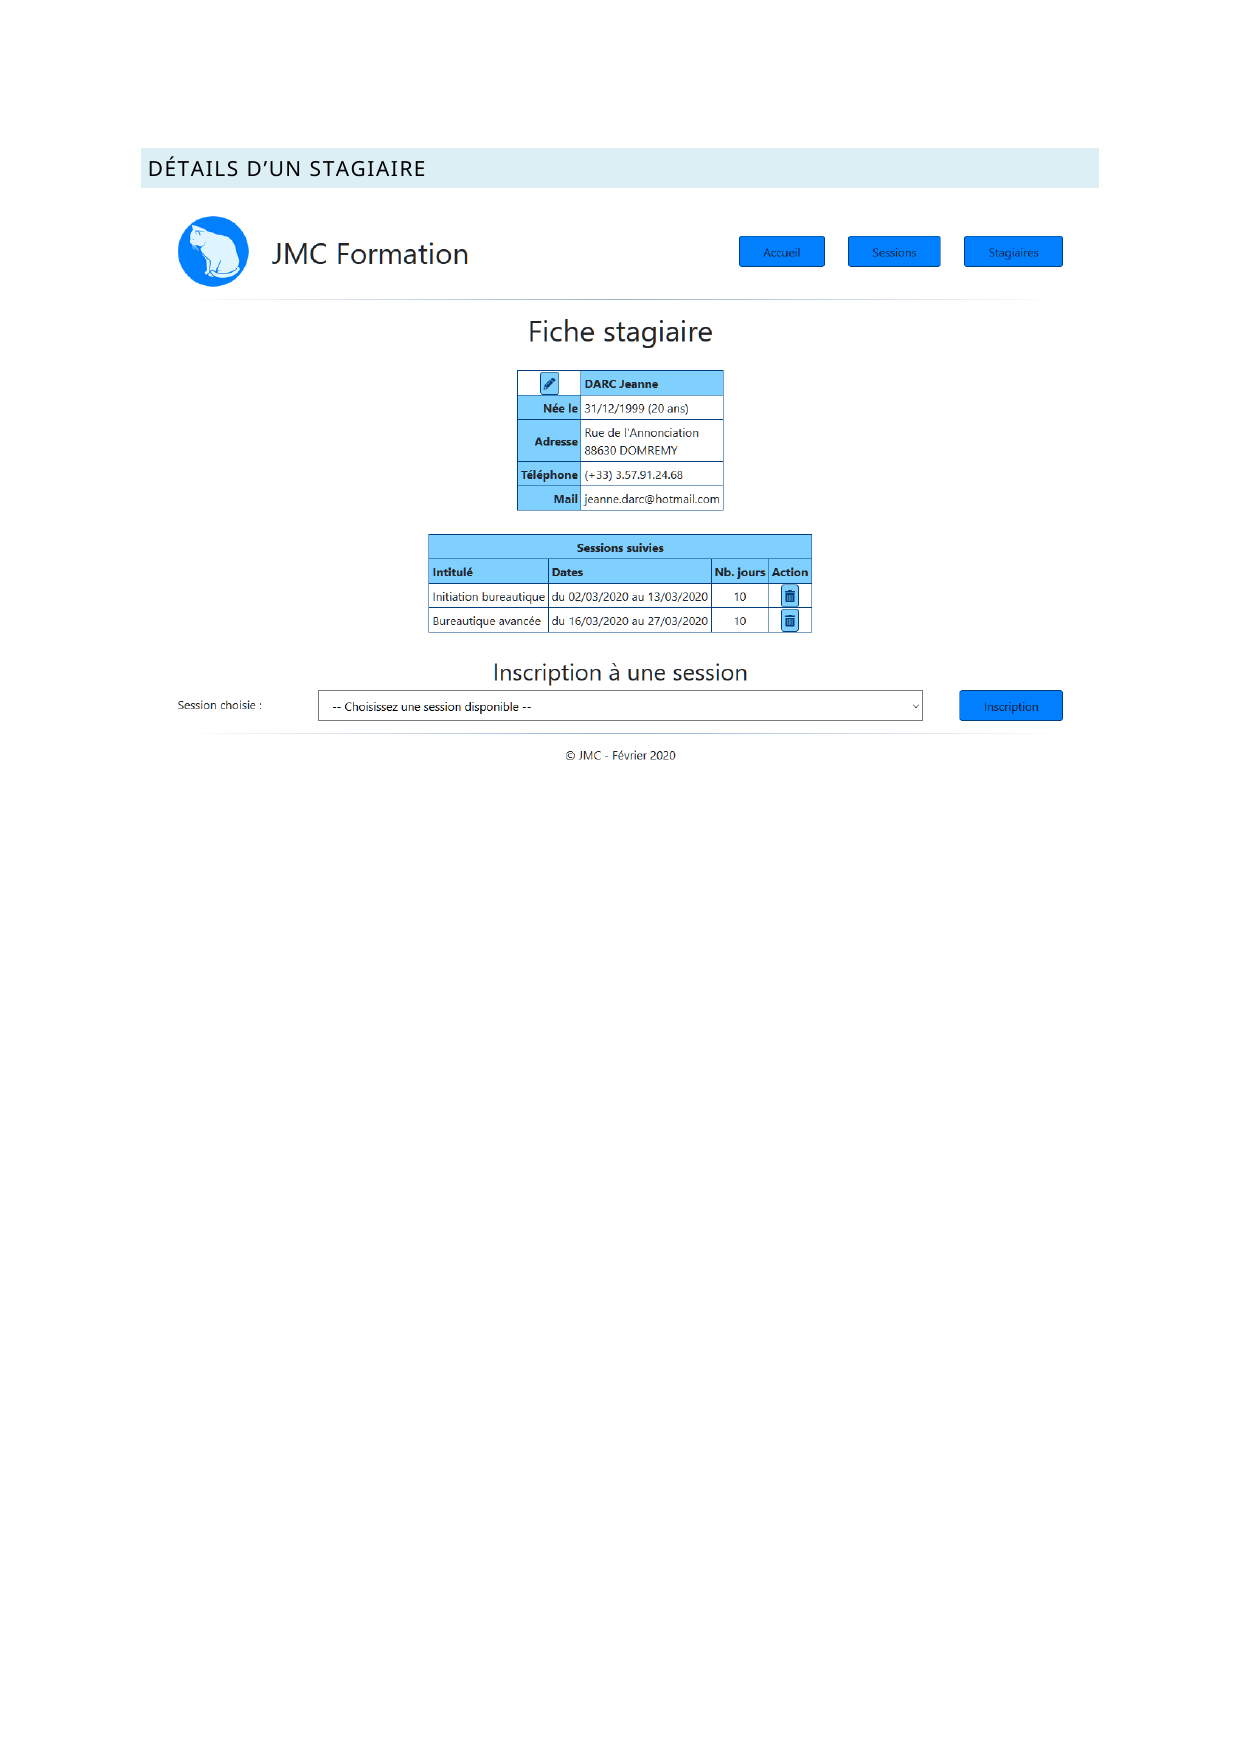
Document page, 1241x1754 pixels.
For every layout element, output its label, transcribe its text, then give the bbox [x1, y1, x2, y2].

subtitle Détails d’un stagiaire [148, 154, 1093, 182]
picture [148, 203, 1092, 782]
